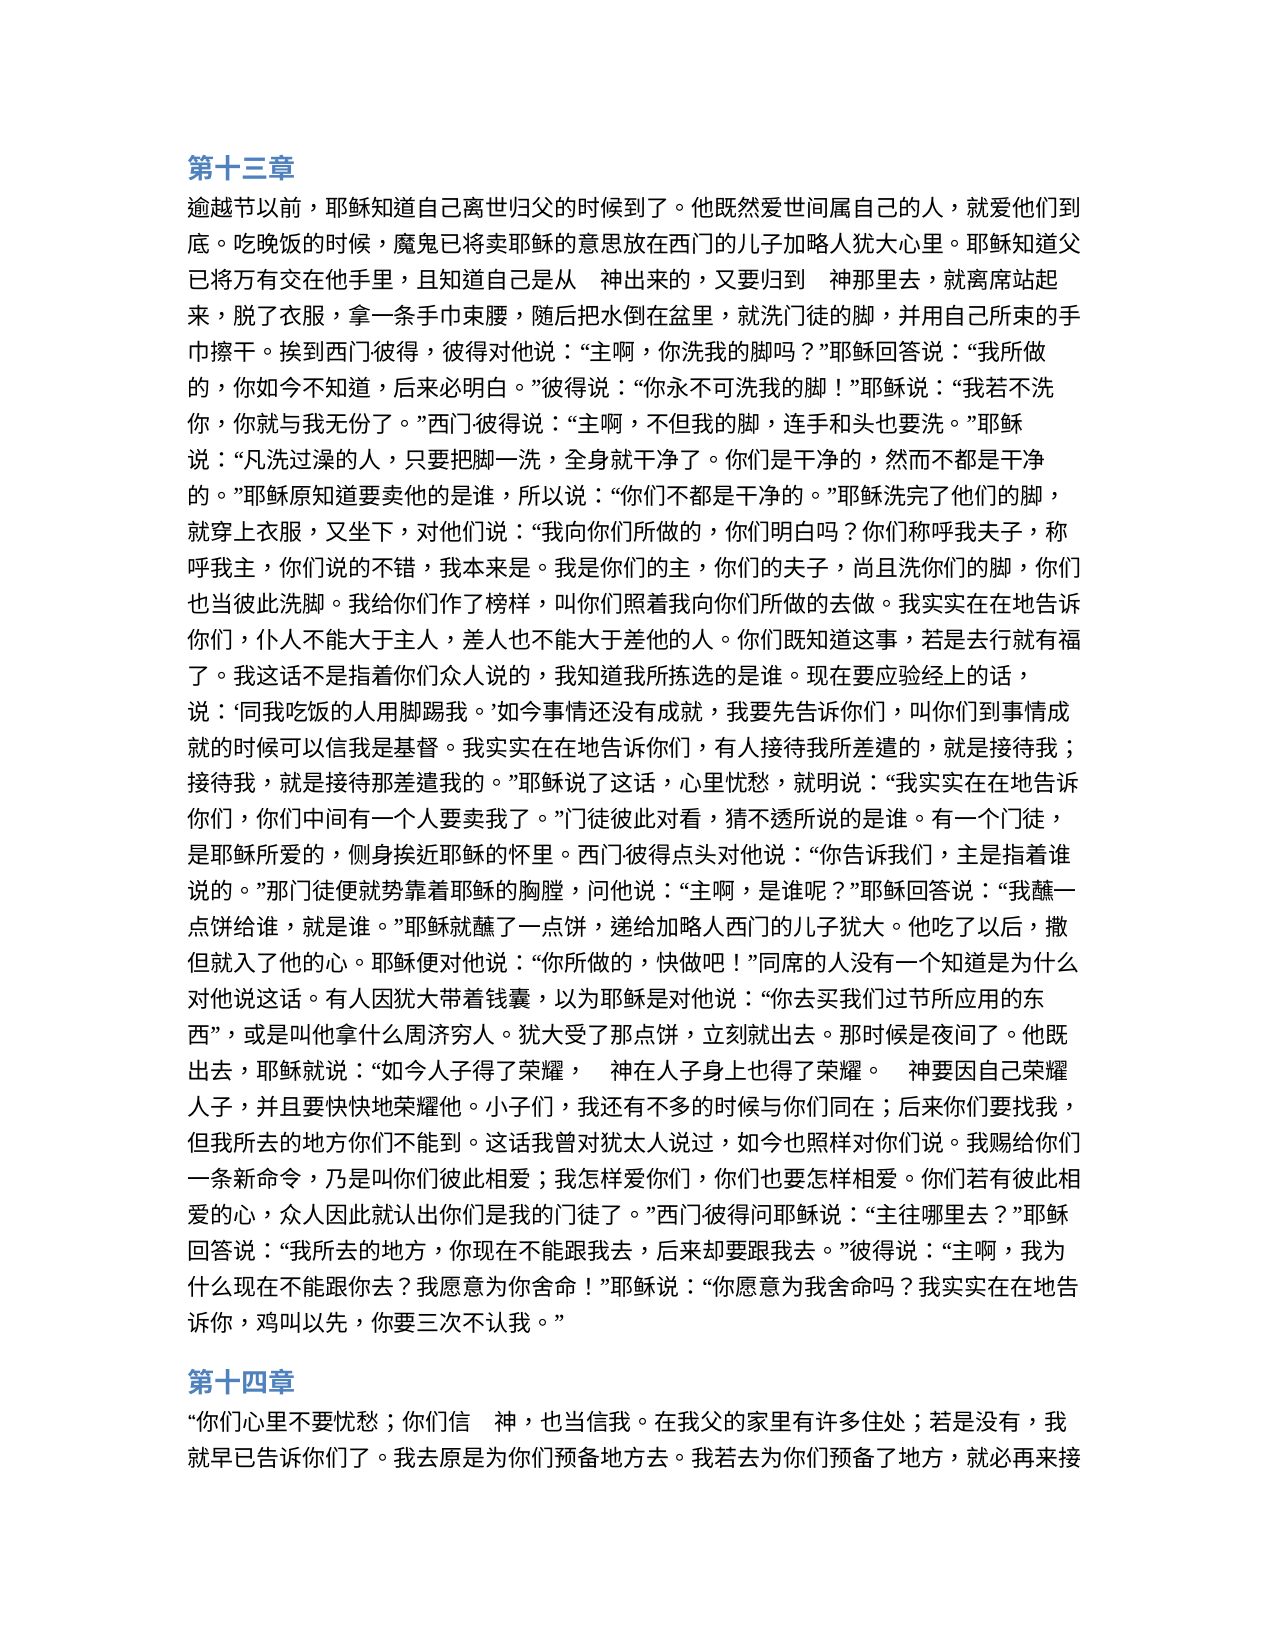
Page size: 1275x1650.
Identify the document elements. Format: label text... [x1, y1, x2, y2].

text 逾越节以前，耶稣知道自己离世归父的时候到了。他既然爱世间属自己的人，就爱他们到底。吃晚饭的时候，魔鬼已将卖耶稣的意思放在西门的儿子加略人犹大心里。耶稣知道父已将万有交在他手里，且知道自己是从 神出来的，又要归到 神那里去，就离席站起来，脱了衣服，拿一条手巾束腰，随后把水倒在盆里，就洗门徒的脚，并用自己所束的手巾擦干。挨到西门·彼得，彼得对他说：“主啊，你洗我的脚吗？”耶稣回答说：“我所做的，你如今不知道，后来必明白。”彼得说：“你永不可洗我的脚！”耶稣说：“我若不洗你，你就与我无份了。”西门·彼得说：“主啊，不但我的脚，连手和头也要洗。”耶稣说：“凡洗过澡的人，只要把脚一洗，全身就干净了。你们是干净的，然而不都是干净的。”耶稣原知道要卖他的是谁，所以说：“你们不都是干净的。”耶稣洗完了他们的脚，就穿上衣服，又坐下，对他们说：“我向你们所做的，你们明白吗？你们称呼我夫子，称呼我主，你们说的不错，我本来是。我是你们的主，你们的夫子，尚且洗你们的脚，你们也当彼此洗脚。我给你们作了榜样，叫你们照着我向你们所做的去做。我实实在在地告诉你们，仆人不能大于主人，差人也不能大于差他的人。你们既知道这事，若是去行就有福了。我这话不是指着你们众人说的，我知道我所拣选的是谁。现在要应验经上的话，说：‘同我吃饭的人用脚踢我。’如今事情还没有成就，我要先告诉你们，叫你们到事情成就的时候可以信我是基督。我实实在在地告诉你们，有人接待我所差遣的，就是接待我；接待我，就是接待那差遣我的。”耶稣说了这话，心里忧愁，就明说：“我实实在在地告诉你们，你们中间有一个人要卖我了。”门徒彼此对看，猜不透所说的是谁。有一个门徒，是耶稣所爱的，侧身挨近耶稣的怀里。西门·彼得点头对他说：“你告诉我们，主是指着谁说的。”那门徒便就势靠着耶稣的胸膛，问他说：“主啊，是谁呢？”耶稣回答说：“我蘸一点饼给谁，就是谁。”耶稣就蘸了一点饼，递给加略人西门的儿子犹大。他吃了以后，撒但就入了他的心。耶稣便对他说：“你所做的，快做吧！”同席的人没有一个知道是为什么对他说这话。有人因犹大带着钱囊，以为耶稣是对他说：“你去买我们过节所应用的东西”，或是叫他拿什么周济穷人。犹大受了那点饼，立刻就出去。那时候是夜间了。他既出去，耶稣就说：“如今人子得了荣耀， 神在人子身上也得了荣耀。 神要因自己荣耀人子，并且要快快地荣耀他。小子们，我还有不多的时候与你们同在；后来你们要找我，但我所去的地方你们不能到。这话我曾对犹太人说过，如今也照样对你们说。我赐给你们一条新命令，乃是叫你们彼此相爱；我怎样爱你们，你们也要怎样相爱。你们若有彼此相爱的心，众人因此就认出你们是我的门徒了。”西门·彼得问耶稣说：“主往哪里去？”耶稣回答说：“我所去的地方，你现在不能跟我去，后来却要跟我去。”彼得说：“主啊，我为什么现在不能跟你去？我愿意为你舍命！”耶稣说：“你愿意为我舍命吗？我实实在在地告诉你，鸡叫以先，你要三次不认我。” [187, 192, 1087, 1338]
subtitle 第十四章 [187, 1363, 1087, 1400]
subtitle 第十三章 [187, 150, 1087, 187]
